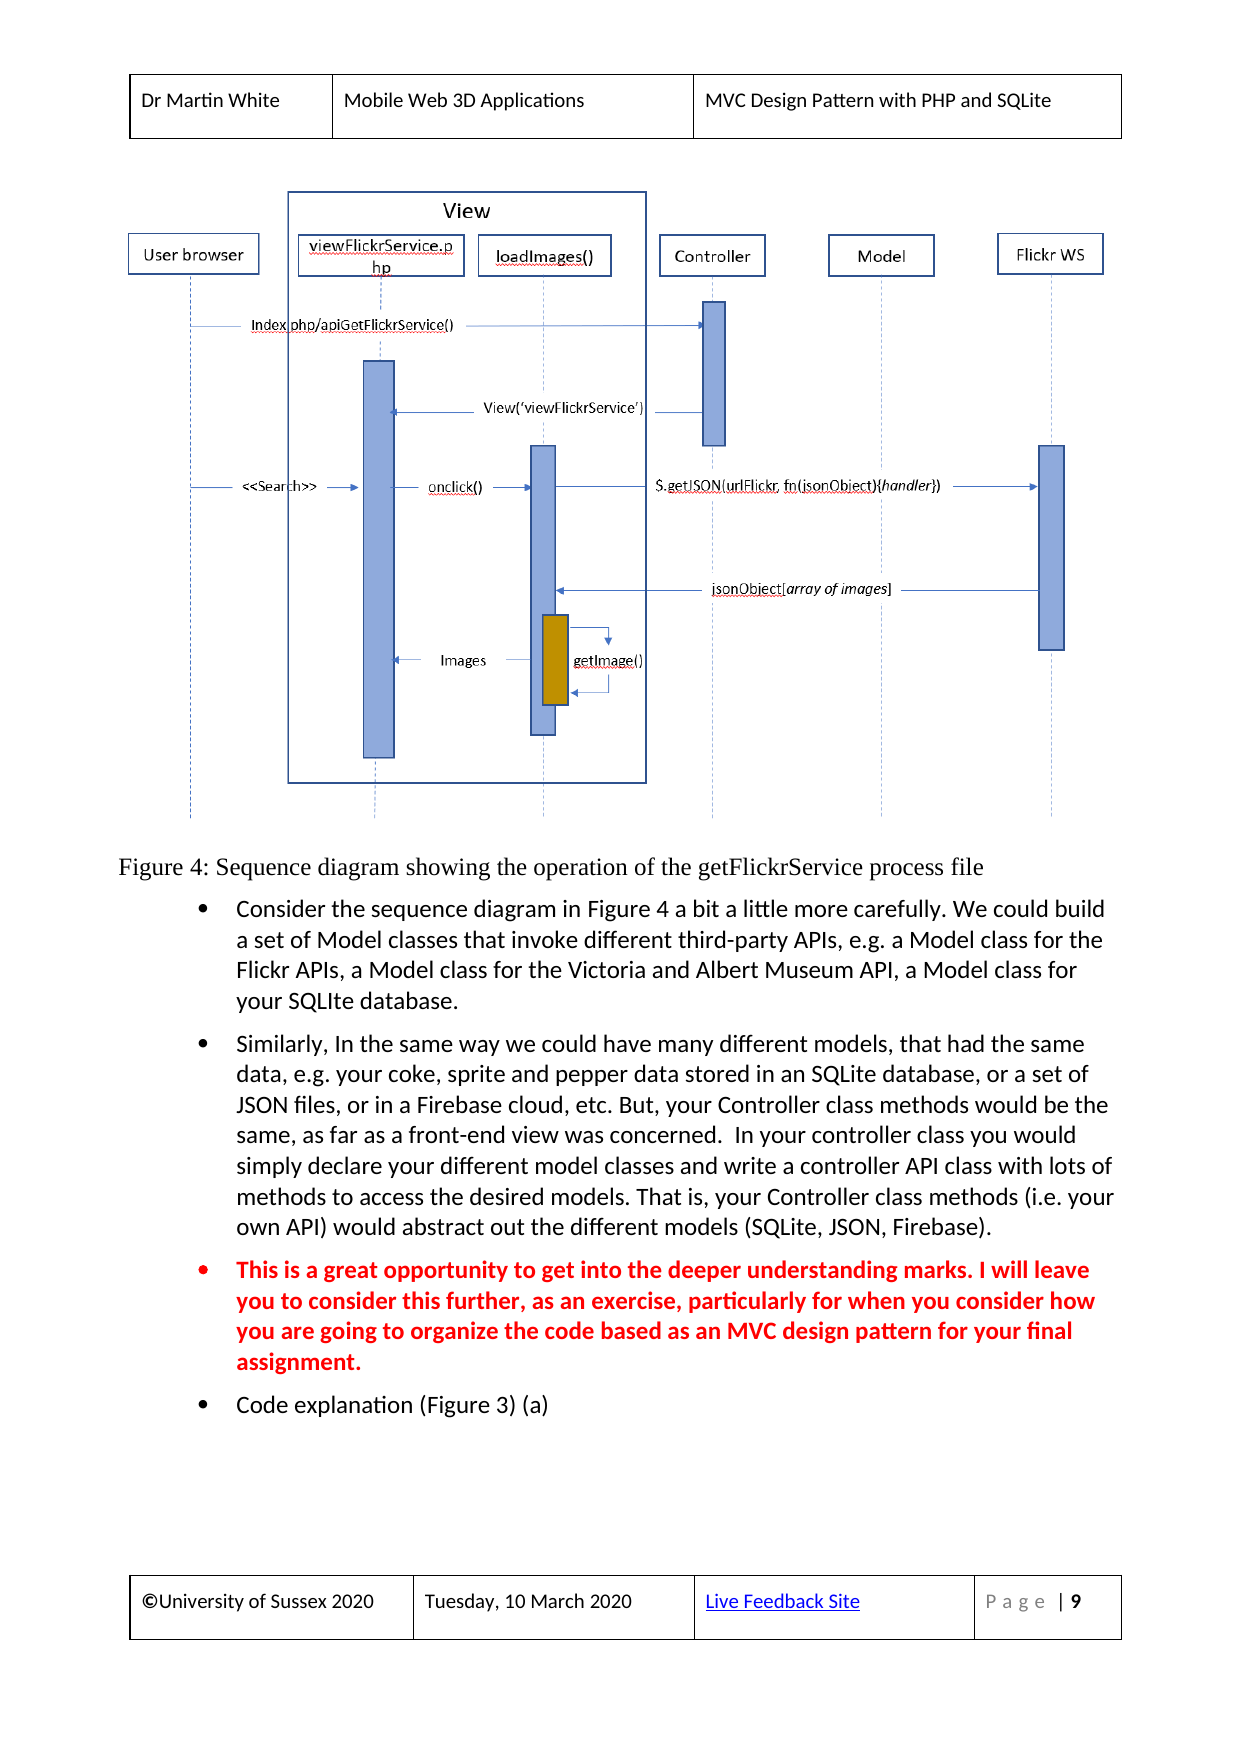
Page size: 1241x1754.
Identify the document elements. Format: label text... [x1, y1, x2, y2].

list Similarly, In the same way we could have many different models, that had the same data, e.g. your coke, sprite and pepper data stored in an SQLite database, or a set of JSON files, or in a Firebase cloud, etc. But, your Controller class methods would be the same, as far as a front-end view was concerned. In your controller class you would simply declare your different model classes and write a controller API class with lots of methods to access the desired models. That is, your Controller class methods (i.e. your own API) would abstract out the different models (SQLite, JSON, Firebase). [199, 1028, 1122, 1242]
picture [118, 179, 1122, 840]
list Consider the sequence diagram in Figure 4 a bit a little more carefully. We could build a set of Model classes that invoke different third-party APIs, e.g. a Model class for the Flickr APIs, a Model class for the Victoria and Albert Museum API, a Model class for your SQLIte database. [199, 893, 1122, 1016]
text Figure 4: Sequence diagram showing the operation of the getFlickrService process file [118, 852, 1122, 881]
list Code explanation (Figure 3) (a) [199, 1389, 1122, 1419]
list This is a great opportunity to get into the deeper understanding marks. I will leave you to consider this further, as an exercise, particularly for when you consider how you are going to organize the code based as an MVC design pattern for your final assignment. [199, 1254, 1122, 1376]
